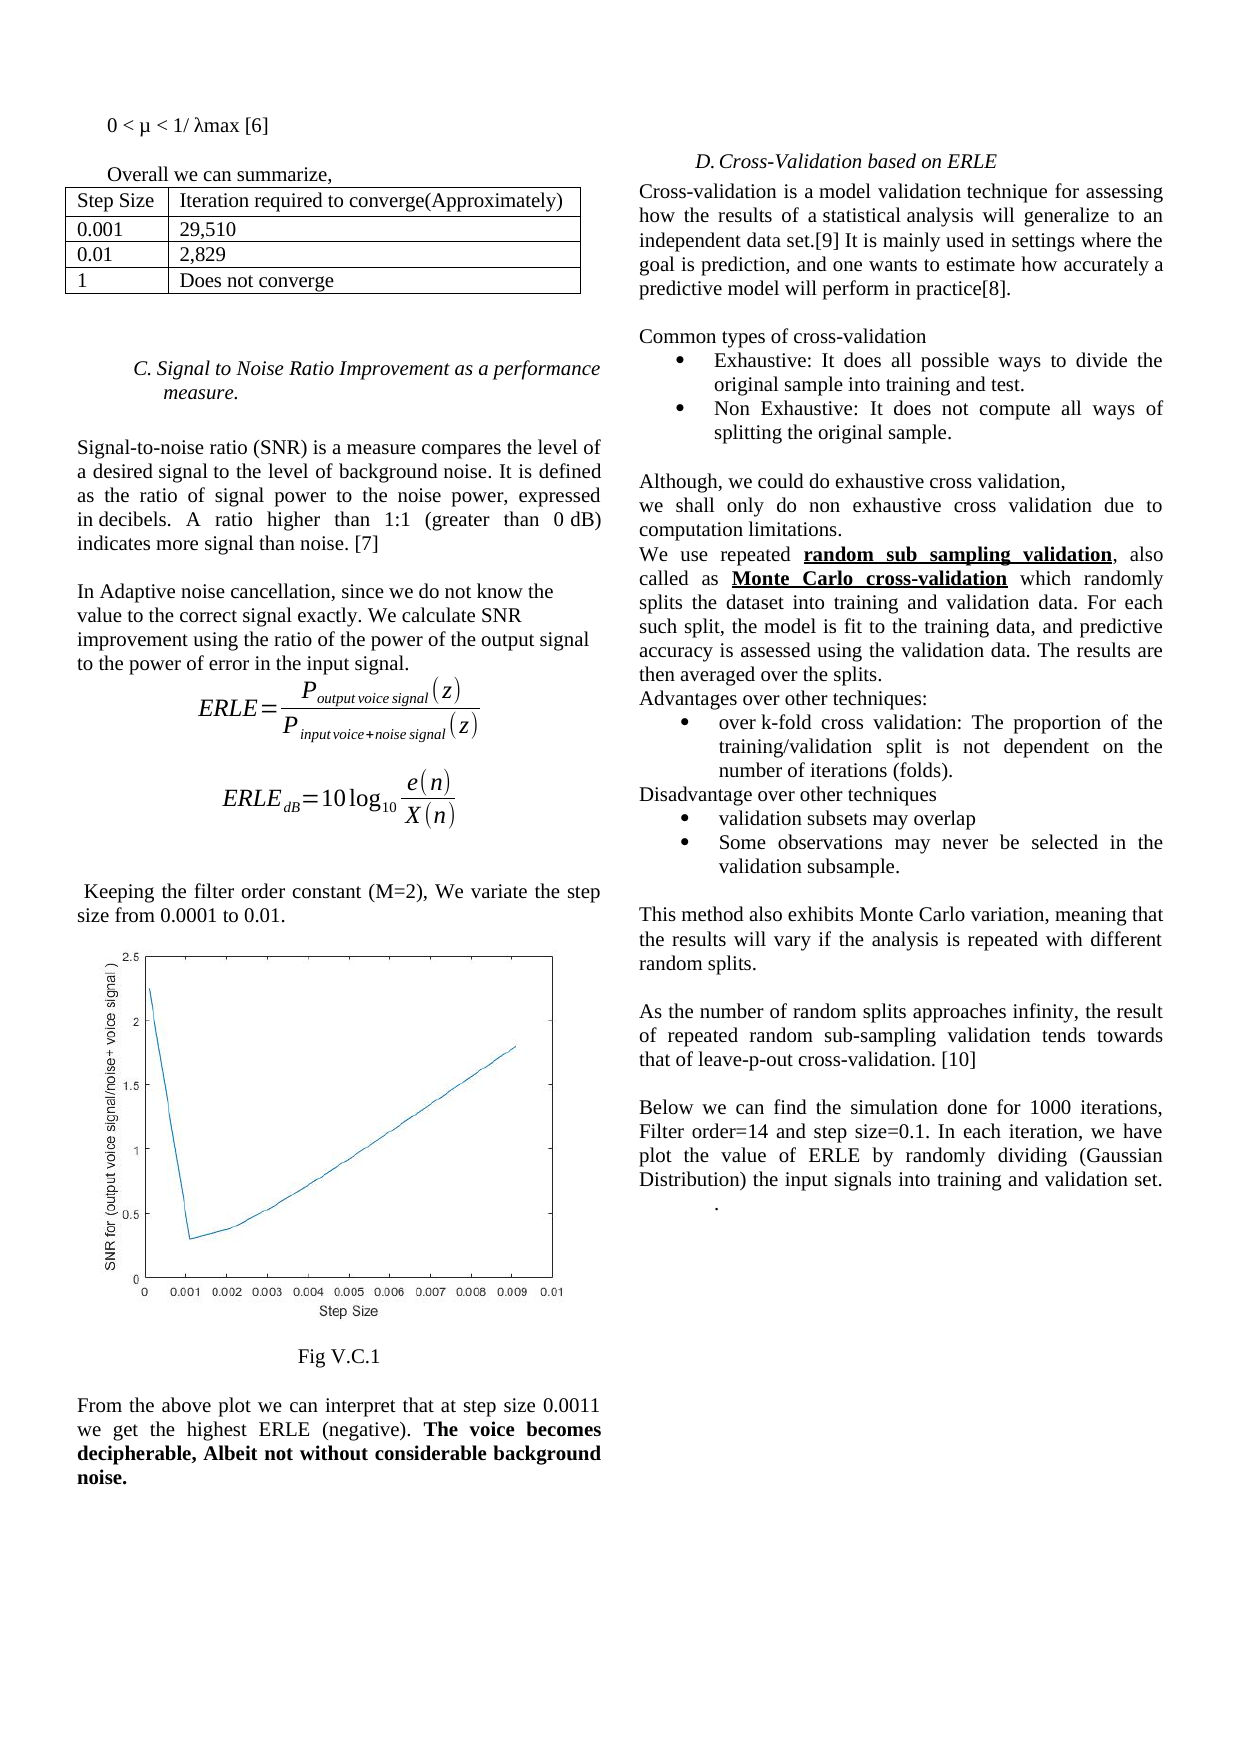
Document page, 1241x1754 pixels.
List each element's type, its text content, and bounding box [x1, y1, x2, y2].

text This method also exhibits Monte Carlo variation, meaning that the results will vary if the analysis is repeated with different random splits. [639, 902, 1163, 974]
text 0 < µ < 1/ λmax [6] [77, 112, 601, 137]
text Keeping the filter order constant (M=2), We variate the step size from 0.0001 to 0.01. [77, 879, 601, 926]
subtitle Signal to Noise Ratio Improvement as a performance measure. [133, 356, 601, 404]
list over k-fold cross validation: The proportion of the training/validation split is not dependent on the number of iterations (folds). [681, 710, 1163, 782]
text Disadvantage over other techniques [639, 782, 1163, 806]
subtitle Cross-Validation based on ERLE [695, 149, 1163, 173]
text From the above plot we can interpret that at step size 0.0011 we get the highest ERLE (negative). The voice becomes decipherable, Albeit not without considerable background noise. [77, 1392, 601, 1489]
text Fig V.C.1 [77, 1344, 601, 1368]
table_header Step Size [66, 188, 168, 216]
text As the number of random splits approaches infinity, the result of repeated random sub-sampling validation tends towards that of leave-p-out cross-validation. [10] [639, 999, 1163, 1071]
picture [76, 926, 602, 1321]
list Non Exhaustive: It does not compute all ways of splitting the original sample. [676, 396, 1163, 444]
list Some observations may never be selected in the validation subsample. [681, 830, 1163, 878]
text We use repeated random sub sampling validation, also called as Monte Carlo cross-validation which randomly splits the dataset into training and validation data. For each such split, the model is fit to the training data, and predictive accuracy is assessed using the validation data. The results are then averaged over the splits. [639, 541, 1163, 686]
table_cell 0.001 [66, 217, 168, 241]
list Exhaustive: It does all possible ways to divide the original sample into training and test. [676, 348, 1163, 396]
text Common types of cross-validation [639, 324, 1163, 348]
text Below we can find the simulation done for 1000 iterations, Filter order=14 and step size=0.1. In each iteration, we have plot the value of ERLE by randomly dividing (Gaussian Distribution) the input signals into training and validation set. . [639, 1095, 1163, 1215]
text Signal-to-noise ratio (SNR) is a measure compares the level of a desired signal to the level of background noise. It is defined as the ratio of signal power to the noise power, expressed in decibels. A ratio higher than 1:1 (greater than 0 dB) indicates more signal than noise. [7] [77, 435, 601, 555]
table_cell 2,829 [169, 242, 580, 267]
table_cell 29,510 [169, 217, 580, 241]
text Overall we can summarize, [77, 162, 601, 186]
table_cell Does not converge [169, 268, 580, 293]
text Advantages over other techniques: [639, 686, 1163, 710]
table_cell 1 [66, 268, 168, 293]
text Although, we could do exhaustive cross validation, [639, 469, 1163, 493]
table_header Iteration required to converge(Approximately) [169, 188, 580, 216]
table_cell 0.01 [66, 242, 168, 267]
text we shall only do non exhaustive cross validation due to computation limitations. [639, 493, 1163, 541]
list validation subsets may overlap [681, 806, 1163, 830]
text In Adaptive noise cancellation, since we do not know the value to the correct signal exactly. We calculate SNR improvement using the ratio of the power of the output signal to the power of error in the input signal. [77, 579, 601, 675]
